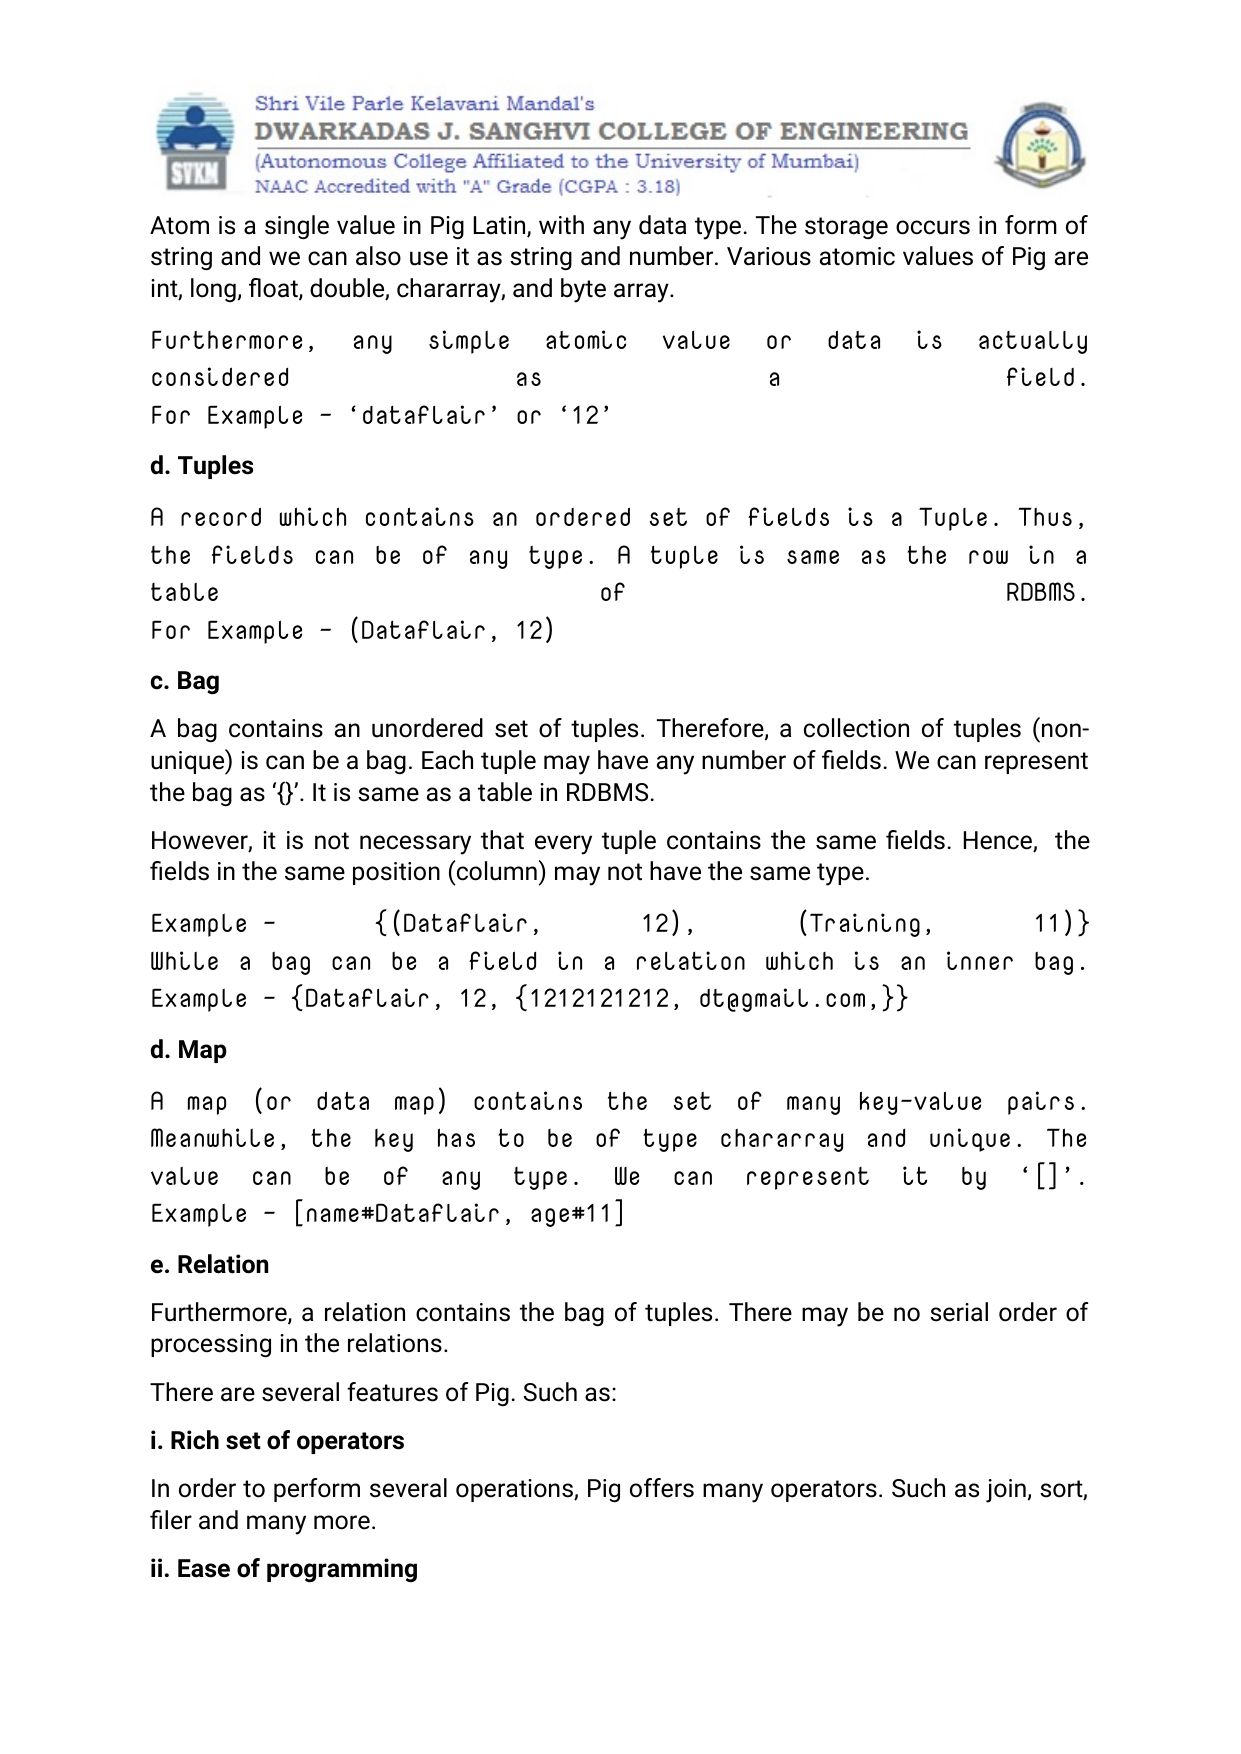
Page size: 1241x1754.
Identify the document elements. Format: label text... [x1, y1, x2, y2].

text Furthermore, a relation contains the bag of tuples. There may be no serial order of processing in the relations. [150, 1298, 1090, 1359]
text c. Bag [150, 666, 1090, 696]
text There are several features of Pig. Such as: [150, 1378, 1090, 1407]
text Atom is a single value in Pig Latin, with any data type. The storage occurs in form of string and we can also use it as string and number. Various atomic values of Pig are int, long, float, double, chararray, and byte array. [150, 211, 1090, 303]
text Furthermore, any simple atomic value or data is actually considered as a field. For Example − ‘dataflair’ or ‘12’ [150, 322, 1090, 432]
text However, it is not necessary that every tuple contains the same fields. Hence, the fields in the same position (column) may not have the same type. [150, 826, 1090, 887]
text d. Tuples [150, 451, 1090, 481]
picture [150, 73, 1091, 207]
text d. Map [150, 1035, 1090, 1064]
text In order to perform several operations, Pig offers many operators. Such as join, sort, filer and many more. [150, 1474, 1090, 1535]
text A map (or data map) contains the set of many key-value pairs. Meanwhile, the key has to be of type chararray and unique. The value can be of any type. We can represent it by ‘[]’. Example − [name#Dataflair, age#11] [150, 1083, 1090, 1230]
text e. Relation [150, 1250, 1090, 1279]
text A bag contains an unordered set of tuples. Therefore, a collection of tuples (non-unique) is can be a bag. Each tuple may have any number of fields. We can represent the bag as ‘{}’. It is same as a table in RDBMS. [150, 714, 1090, 807]
text A record which contains an ordered set of fields is a Tuple. Thus, the fields can be of any type. A tuple is same as the row in a table of RDBMS. For Example − (Dataflair, 12) [150, 500, 1090, 647]
text ii. Ease of programming [150, 1554, 1090, 1583]
text Example − {(Dataflair, 12), (Training, 11)} While a bag can be a field in a relation which is an inner bag. Example − {Dataflair, 12, {1212121212, dt@gmail.com,}} [150, 906, 1090, 1016]
text i. Rich set of operators [150, 1426, 1090, 1455]
